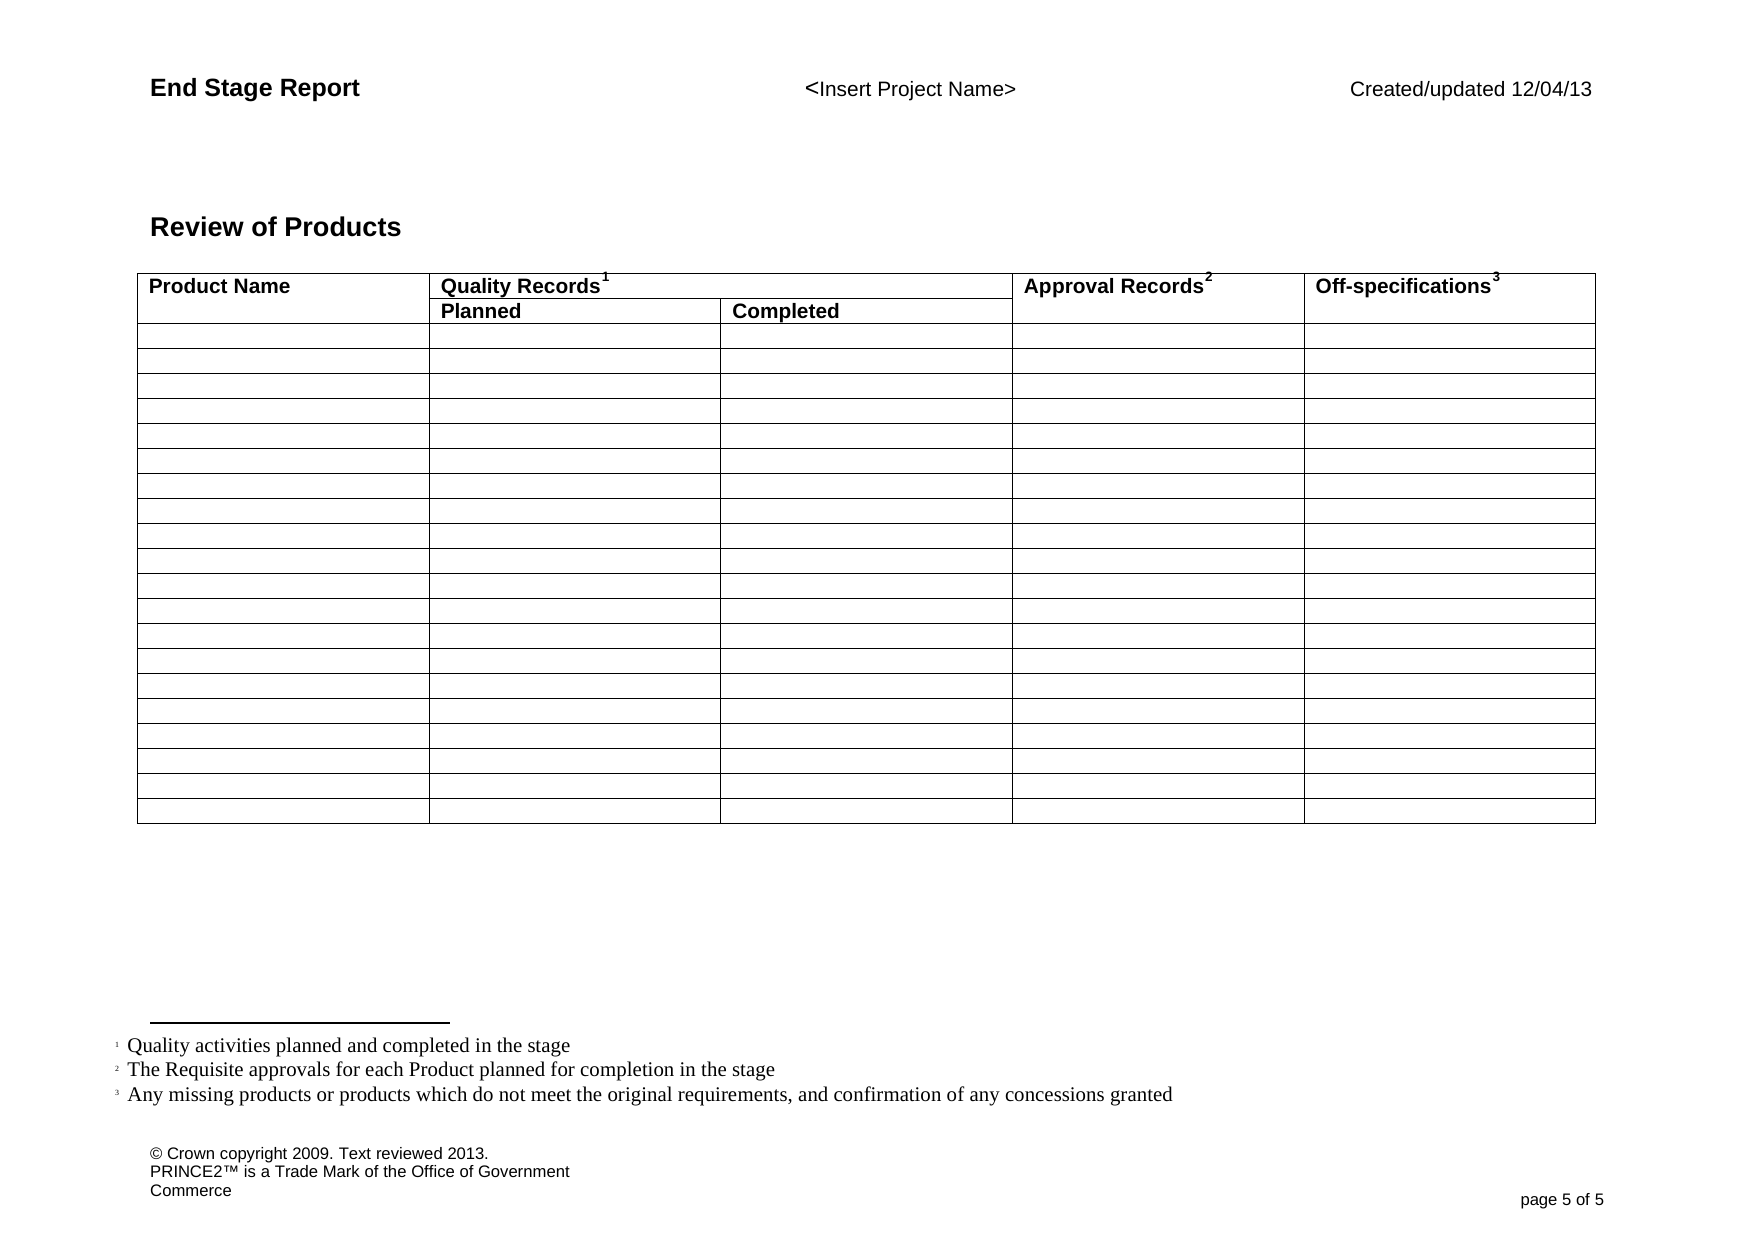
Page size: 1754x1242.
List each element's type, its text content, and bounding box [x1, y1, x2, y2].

table_cell [1013, 399, 1304, 423]
list Any missing products or products which do not meet the original requirements, and confirmation of any concessions granted [115, 1082, 1616, 1106]
table_cell [430, 324, 720, 348]
table_cell [1013, 324, 1304, 348]
table_cell [138, 349, 429, 373]
table_header Approval Records2 [1013, 274, 1304, 323]
table_cell [430, 749, 720, 773]
table_cell [138, 324, 429, 348]
table_cell [721, 324, 1012, 348]
table_cell [721, 374, 1012, 398]
table_cell [1305, 749, 1595, 773]
table_cell [721, 599, 1012, 623]
table_cell [430, 699, 720, 723]
table_cell [1013, 599, 1304, 623]
table_cell [430, 599, 720, 623]
table_cell [1013, 449, 1304, 473]
table_cell [430, 674, 720, 698]
table_cell [138, 724, 429, 748]
text © Crown copyright 2009. Text reviewed 2013. [150, 1143, 655, 1163]
table_cell [430, 649, 720, 673]
table_cell Completed [721, 299, 1012, 323]
table_cell [138, 374, 429, 398]
table_cell [1305, 549, 1595, 573]
table_cell [1305, 374, 1595, 398]
table_cell [430, 499, 720, 523]
table_cell [138, 649, 429, 673]
table_cell [1013, 774, 1304, 798]
table_cell [138, 399, 429, 423]
table_cell Planned [430, 299, 720, 323]
table_cell [721, 799, 1012, 823]
table_cell [1305, 499, 1595, 523]
table_cell [721, 524, 1012, 548]
table_cell [430, 549, 720, 573]
table_cell [1305, 424, 1595, 448]
table_cell [430, 424, 720, 448]
table_cell [1013, 349, 1304, 373]
table_cell [430, 624, 720, 648]
table_cell [1013, 699, 1304, 723]
table_cell [138, 474, 429, 498]
table_cell [1013, 424, 1304, 448]
table_cell [1013, 724, 1304, 748]
table_cell [138, 449, 429, 473]
table_cell [430, 399, 720, 423]
table_cell [721, 724, 1012, 748]
subtitle Review of Products [150, 211, 1616, 243]
table_cell [1305, 674, 1595, 698]
table_cell [1305, 649, 1595, 673]
table_cell [1305, 699, 1595, 723]
table_cell [138, 699, 429, 723]
table_cell [1013, 674, 1304, 698]
table_cell [1305, 524, 1595, 548]
table_cell [721, 574, 1012, 598]
table_cell [430, 524, 720, 548]
table_cell [1013, 549, 1304, 573]
table_cell [721, 399, 1012, 423]
table_cell [721, 499, 1012, 523]
table_cell [721, 774, 1012, 798]
table_cell [430, 374, 720, 398]
table_cell [1305, 724, 1595, 748]
table_cell [1013, 374, 1304, 398]
table_cell [1305, 774, 1595, 798]
table_cell [138, 599, 429, 623]
table_cell [430, 724, 720, 748]
table_cell [1305, 324, 1595, 348]
table_cell [1305, 799, 1595, 823]
table_cell [138, 499, 429, 523]
table_cell [138, 774, 429, 798]
table_cell [138, 574, 429, 598]
table_cell [138, 624, 429, 648]
table_header Off-specifications3 [1305, 274, 1595, 323]
table_cell [1013, 499, 1304, 523]
table_cell [138, 799, 429, 823]
table_cell [721, 699, 1012, 723]
table_cell [721, 649, 1012, 673]
table_cell [1013, 524, 1304, 548]
table_cell [1305, 574, 1595, 598]
table_cell [430, 474, 720, 498]
table_cell [1305, 449, 1595, 473]
list Quality activities planned and completed in the stage [115, 1032, 1616, 1058]
table_cell [1013, 749, 1304, 773]
text End Stage Report <Insert Project Name> Created/updated 12/04/13 [150, 73, 1616, 101]
table_cell [721, 749, 1012, 773]
table_cell [721, 674, 1012, 698]
table_cell [138, 749, 429, 773]
table_cell [1013, 474, 1304, 498]
table_cell [1013, 649, 1304, 673]
table_cell [1305, 399, 1595, 423]
table_cell [430, 349, 720, 373]
table_cell [1305, 599, 1595, 623]
table_cell [138, 549, 429, 573]
text page 5 of 5 [1520, 1190, 1616, 1209]
table_cell [721, 449, 1012, 473]
table_cell [721, 474, 1012, 498]
table_cell [1013, 799, 1304, 823]
table_cell [1013, 574, 1304, 598]
table_header Product Name [138, 274, 429, 323]
table_header Quality Records1 [430, 274, 1012, 298]
table_cell [138, 424, 429, 448]
table_cell [138, 674, 429, 698]
table_cell [721, 549, 1012, 573]
table_cell [721, 624, 1012, 648]
table_cell [430, 449, 720, 473]
table_cell [138, 524, 429, 548]
table_cell [430, 799, 720, 823]
table_cell [721, 349, 1012, 373]
table_cell [430, 574, 720, 598]
table_cell [1305, 474, 1595, 498]
table_cell [721, 424, 1012, 448]
table_cell [1305, 624, 1595, 648]
text PRINCE2™ is a Trade Mark of the Office of Government Commerce [150, 1163, 655, 1201]
table_cell [1305, 349, 1595, 373]
table_cell [430, 774, 720, 798]
list The Requisite approvals for each Product planned for completion in the stage [115, 1058, 1616, 1082]
table_cell [1013, 624, 1304, 648]
